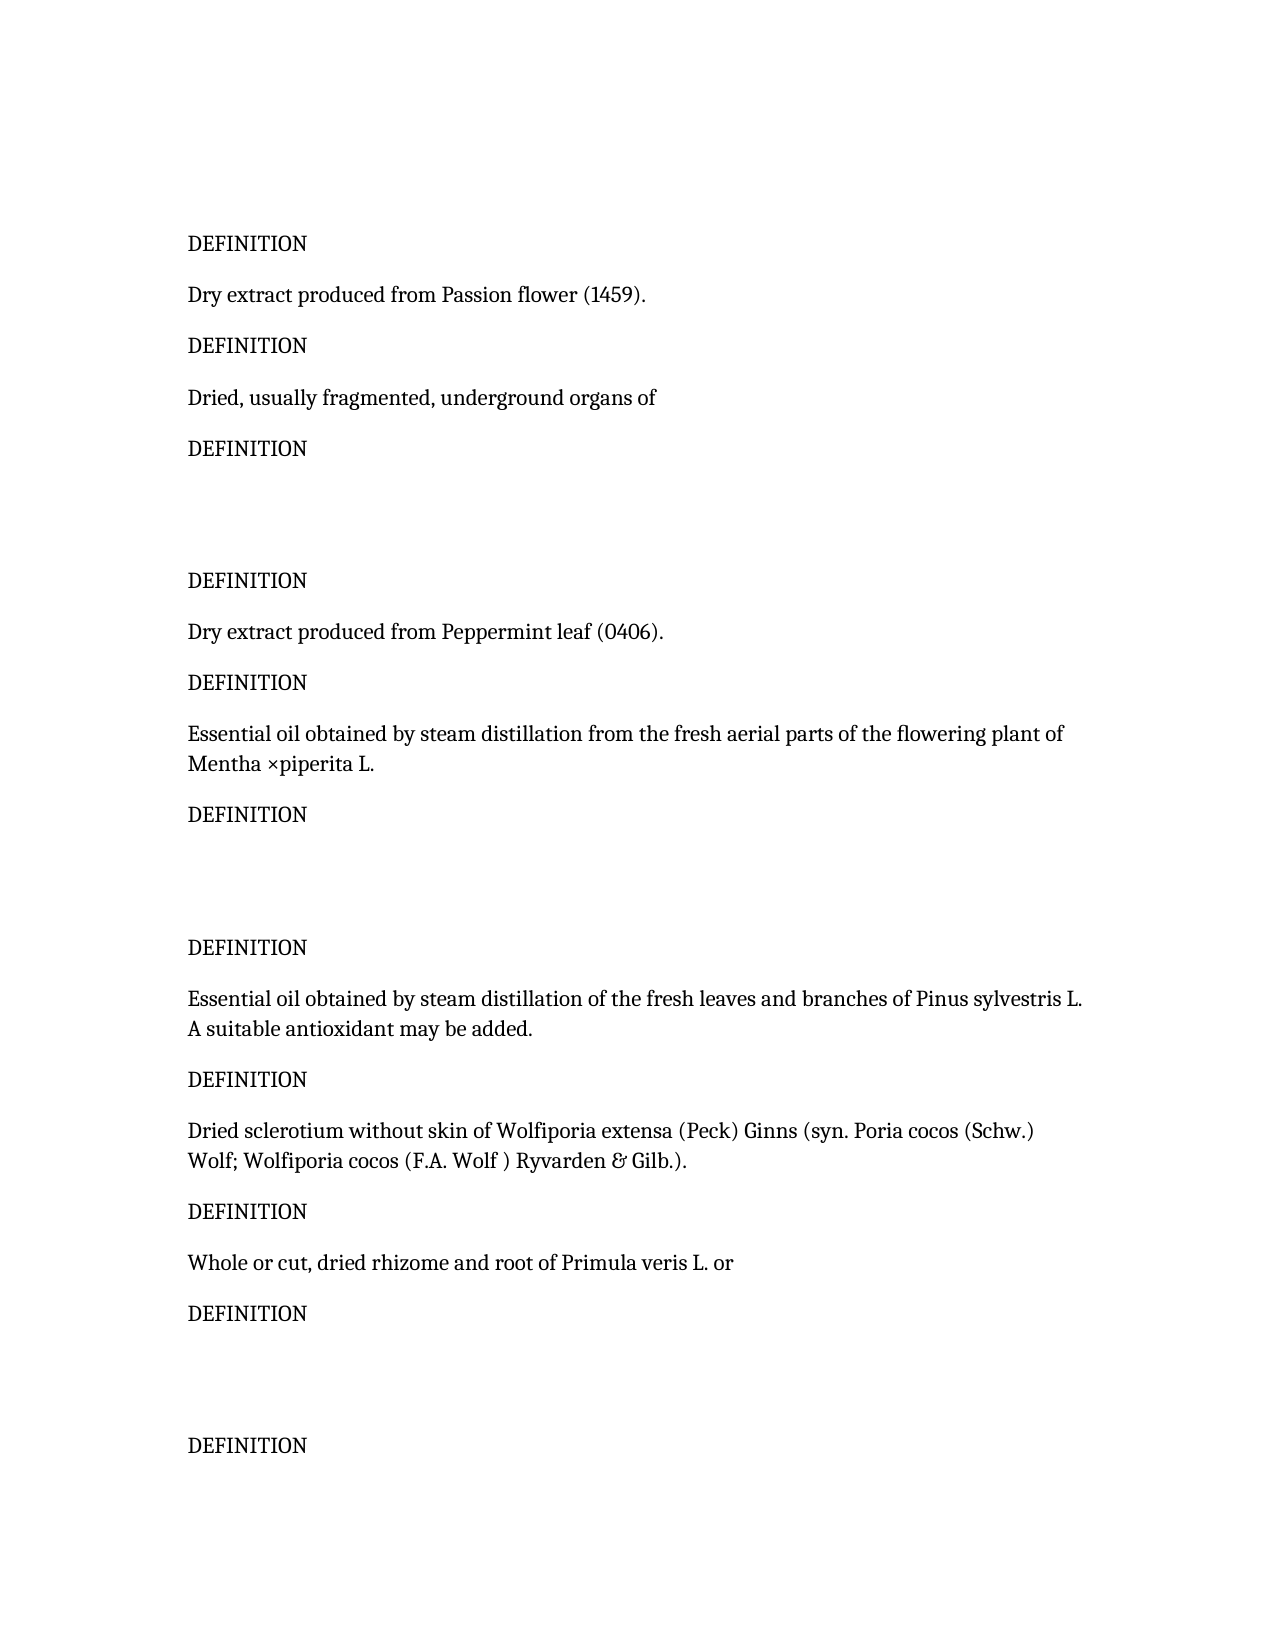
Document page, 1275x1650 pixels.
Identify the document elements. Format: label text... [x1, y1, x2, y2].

text Essential oil obtained by steam distillation of the fresh leaves and branches of Pinus sylvestris L. A suitable antioxidant may be added. [187, 985, 1087, 1042]
text Dried, usually fragmented, underground organs of [187, 384, 1087, 411]
text DEFINITION [187, 568, 1087, 594]
text DEFINITION [187, 1301, 1087, 1327]
text DEFINITION [187, 231, 1087, 258]
text DEFINITION [187, 670, 1087, 696]
text DEFINITION [187, 1433, 1087, 1460]
text Dry extract produced from Peppermint leaf (0406). [187, 619, 1087, 645]
text DEFINITION [187, 435, 1087, 462]
text DEFINITION [187, 333, 1087, 360]
text Whole or cut, dried rhizome and root of Primula veris L. or [187, 1250, 1087, 1276]
text DEFINITION [187, 802, 1087, 828]
text Dried sclerotium without skin of Wolfiporia extensa (Peck) Ginns (syn. Poria cocos (Schw.) Wolf; Wolfiporia cocos (F.A. Wolf ) Ryvarden & Gilb.). [187, 1118, 1087, 1174]
text Dry extract produced from Passion flower (1459). [187, 282, 1087, 309]
text DEFINITION [187, 934, 1087, 961]
text Essential oil obtained by steam distillation from the fresh aerial parts of the ﬂowering plant of Mentha ×piperita L. [187, 721, 1087, 777]
text DEFINITION [187, 1199, 1087, 1225]
text DEFINITION [187, 1067, 1087, 1093]
